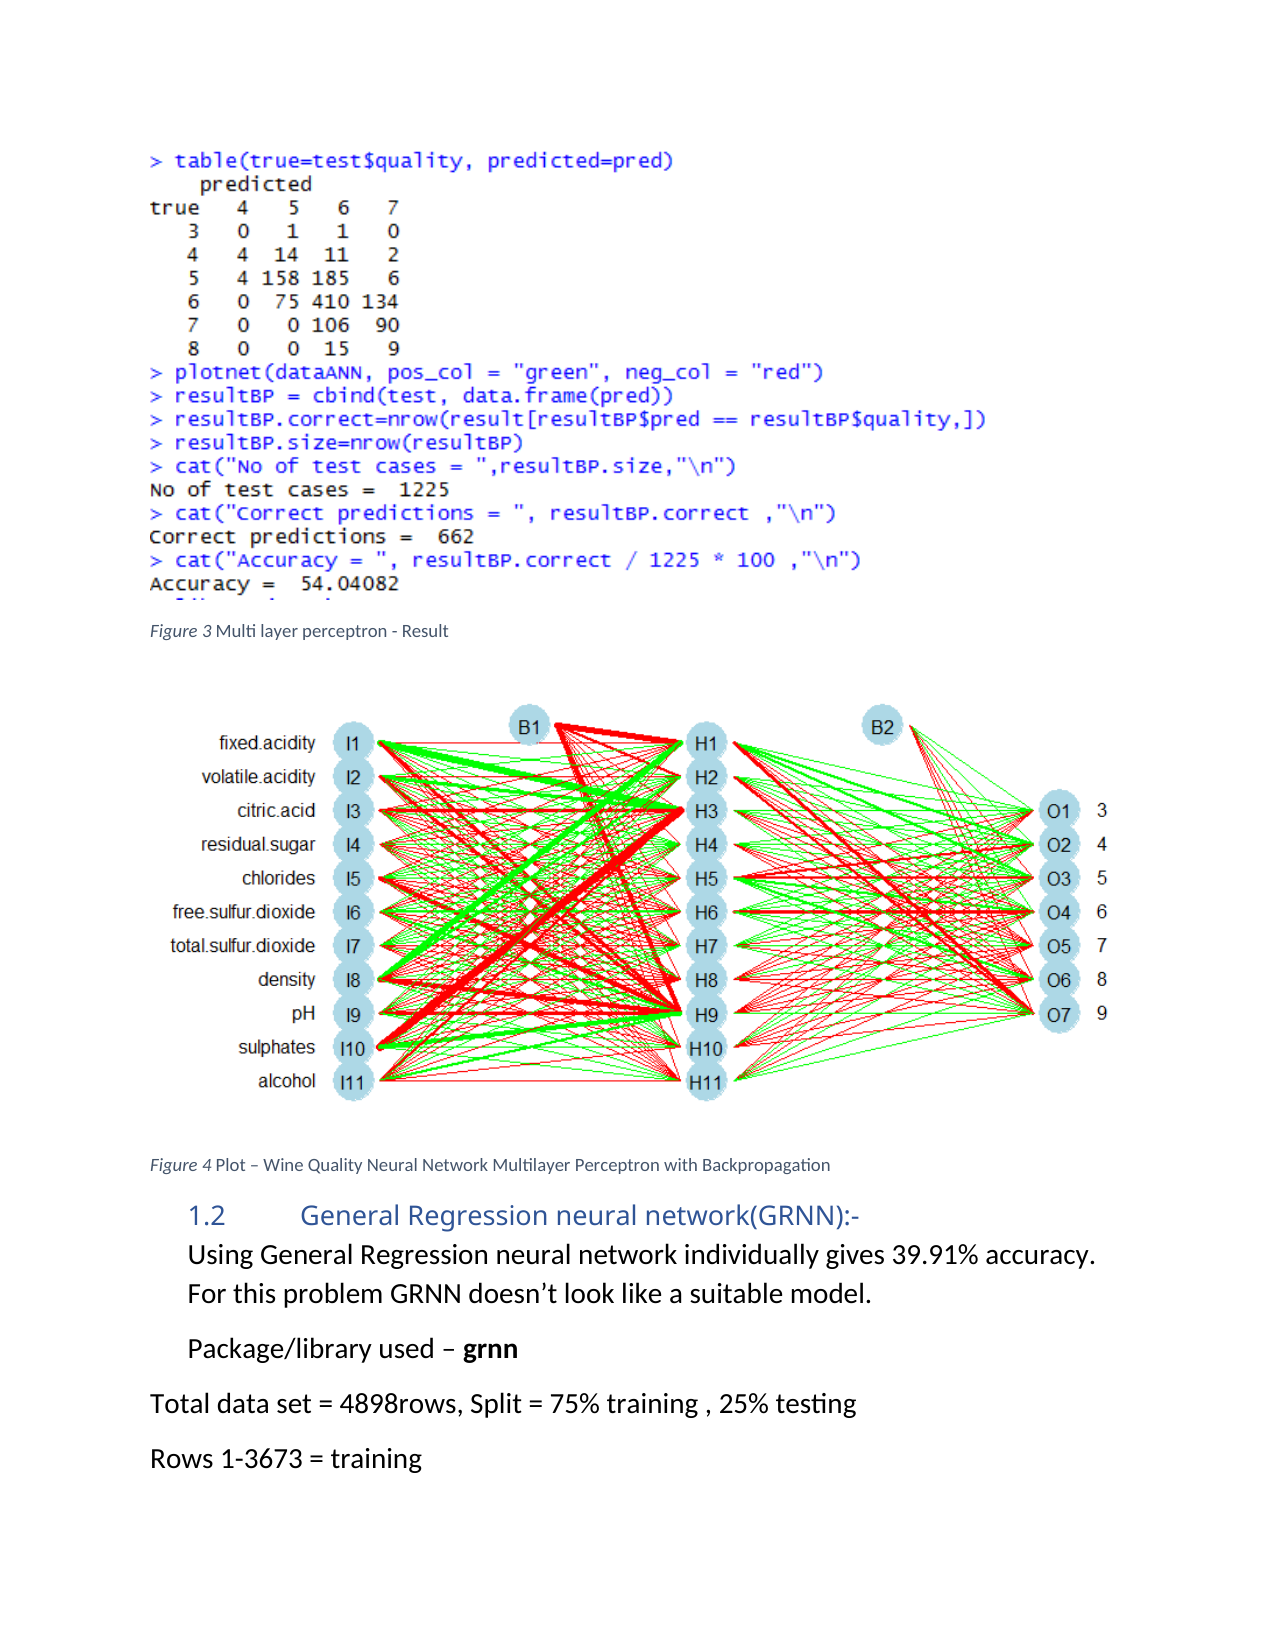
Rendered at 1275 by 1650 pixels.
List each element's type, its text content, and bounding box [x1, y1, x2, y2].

picture [150, 662, 1125, 1134]
text Figure 3 Multi layer perceptron - Result [150, 619, 1125, 642]
subtitle General Regression neural network(GRNN):- [187, 1196, 1125, 1233]
text Using General Regression neural network individually gives 39.91% accuracy. For this problem GRNN doesn’t look like a suitable model. [187, 1236, 1125, 1310]
text Figure 4 Plot – Wine Quality Neural Network Multilayer Perceptron with Backpropagation [150, 1153, 1125, 1176]
text Package/library used – grnn [187, 1330, 1125, 1365]
picture [150, 150, 1038, 600]
text Rows 1-3673 = training [150, 1440, 1125, 1476]
text Total data set = 4898rows, Split = 75% training , 25% testing [150, 1385, 1125, 1421]
